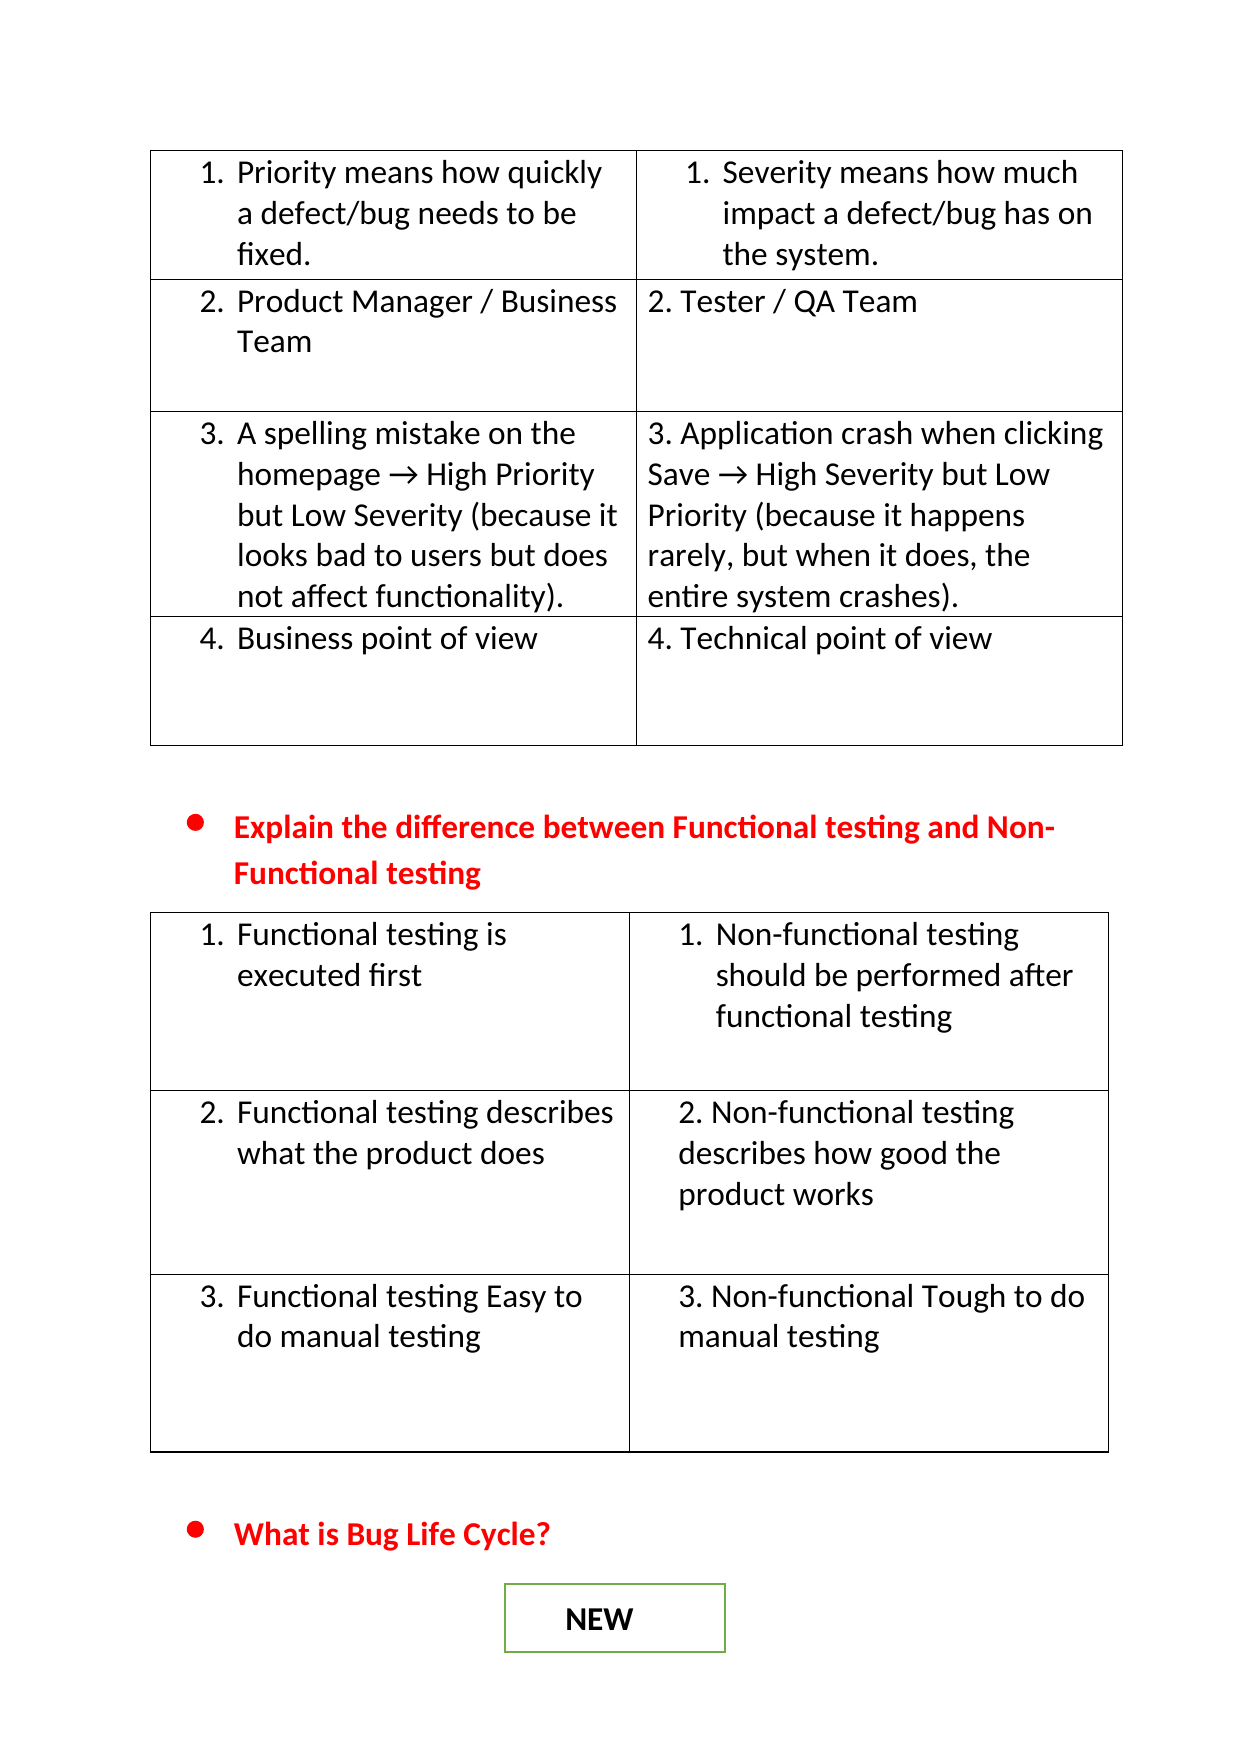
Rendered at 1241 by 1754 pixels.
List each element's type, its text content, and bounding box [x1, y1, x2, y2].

table_cell Functional testing Easy to do manual testing [151, 1275, 629, 1451]
table_cell 2. Non-functional testing describes how good the product works [630, 1091, 1108, 1273]
table_header Non-functional testing should be performed after functional testing [630, 913, 1108, 1090]
list Explain the difference between Functional testing and Non-Functional testing [187, 806, 1090, 892]
table_header Severity means how much impact a defect/bug has on the system. [637, 151, 1122, 278]
table_header Priority means how quickly a defect/bug needs to be fixed. [151, 151, 636, 278]
table_cell 4. Technical point of view [637, 617, 1122, 744]
table_header Functional testing is executed first [151, 913, 629, 1090]
table_cell Business point of view [151, 617, 636, 744]
list What is Bug Life Cycle? [187, 1513, 1090, 1555]
table_cell A spelling mistake on the homepage → High Priority but Low Severity (because it looks bad to users but does not affect functionality). [151, 412, 636, 616]
table_cell 2. Tester / QA Team [637, 280, 1122, 411]
table_cell Functional testing describes what the product does [151, 1091, 629, 1273]
table_cell 3. Application crash when clicking Save → High Severity but Low Priority (because it happens rarely, but when it does, the entire system crashes). [637, 412, 1122, 616]
table_cell 3. Non-functional Tough to do manual testing [630, 1275, 1108, 1451]
table_cell Product Manager / Business Team [151, 280, 636, 411]
